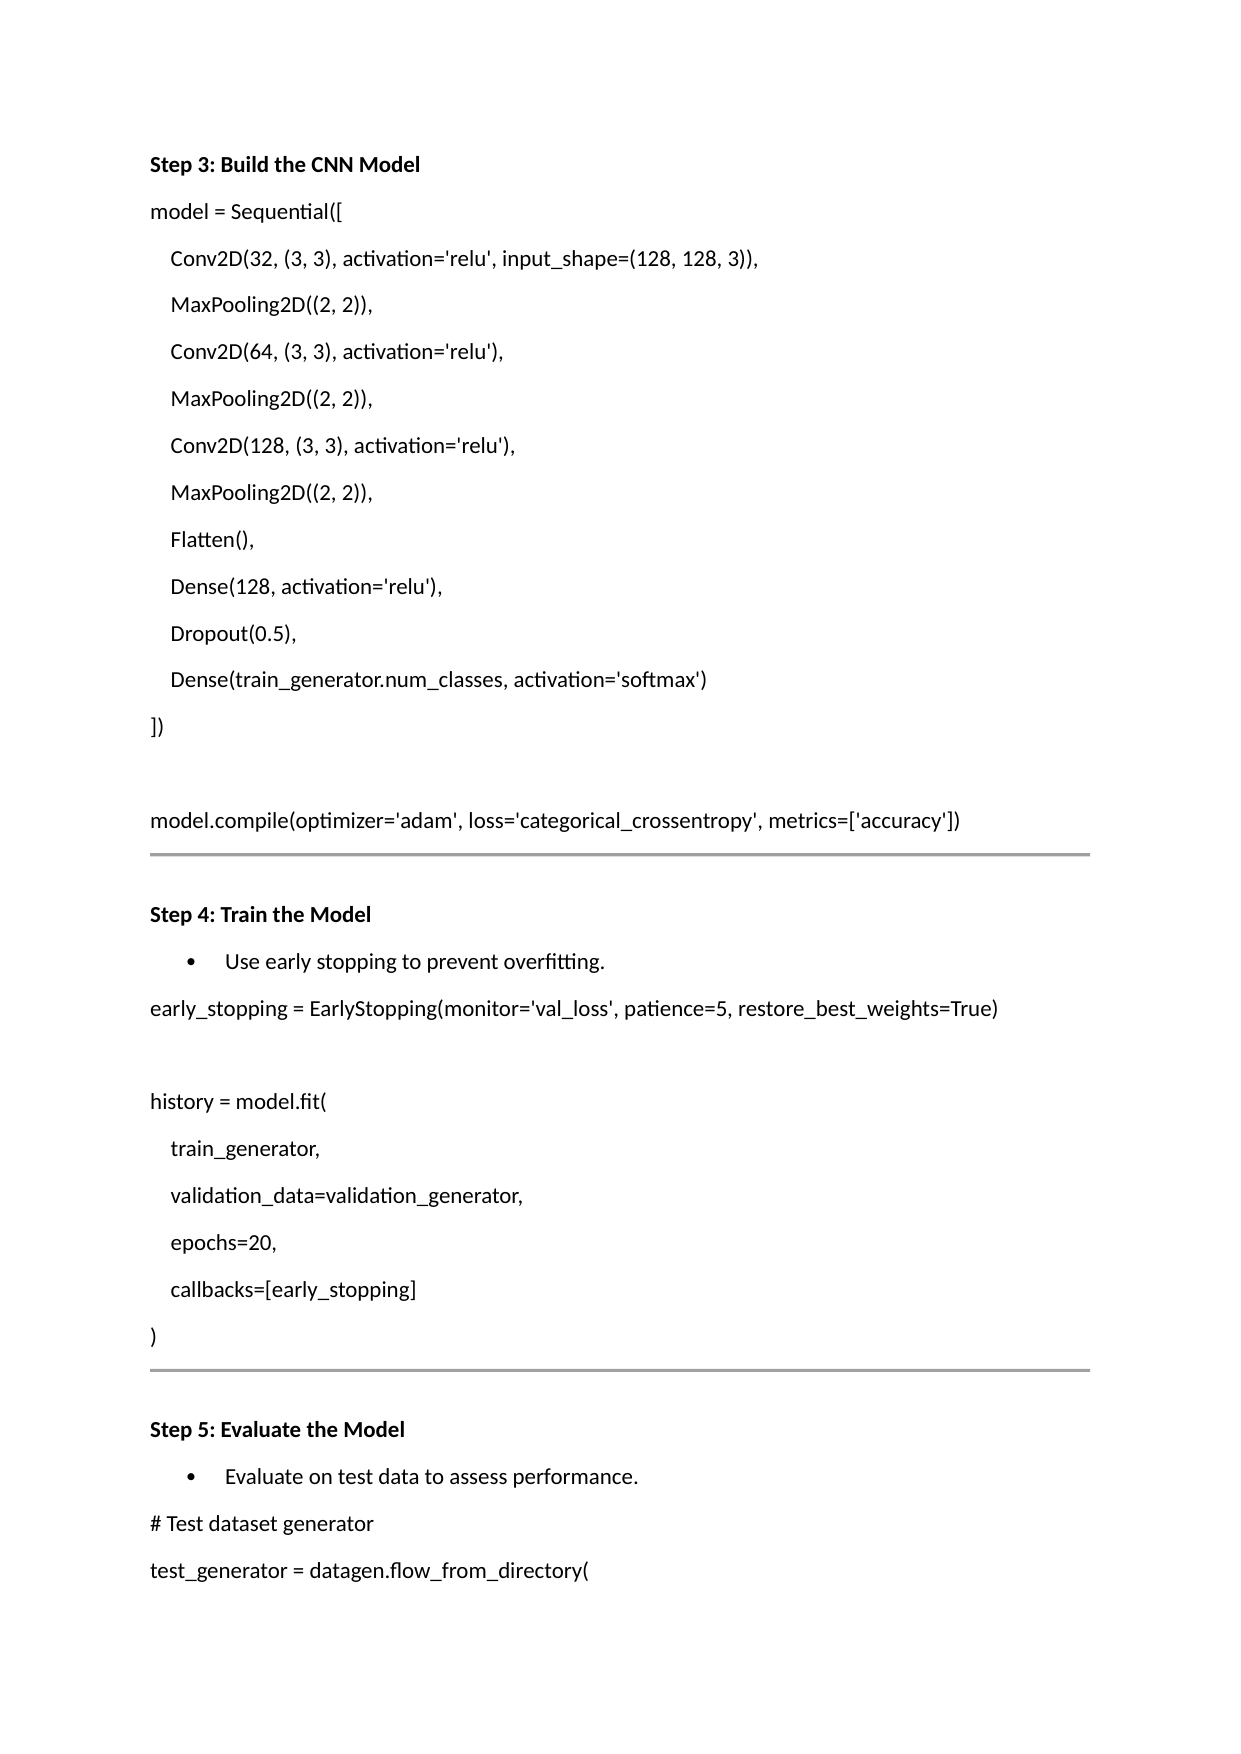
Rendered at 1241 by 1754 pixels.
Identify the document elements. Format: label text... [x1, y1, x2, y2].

text callbacks=[early_stopping] [150, 1275, 1090, 1303]
text MaxPooling2D((2, 2)), [150, 478, 1090, 506]
text Flatten(), [150, 525, 1090, 553]
list Use early stopping to prevent overfitting. [187, 947, 1090, 975]
text train_generator, [150, 1134, 1090, 1162]
list Evaluate on test data to assess performance. [187, 1462, 1090, 1491]
text validation_data=validation_generator, [150, 1181, 1090, 1209]
text Dense(train_generator.num_classes, activation='softmax') [150, 666, 1090, 694]
text MaxPooling2D((2, 2)), [150, 384, 1090, 412]
text ) [150, 1322, 1090, 1350]
text Dropout(0.5), [150, 619, 1090, 647]
text MaxPooling2D((2, 2)), [150, 291, 1090, 319]
text Conv2D(32, (3, 3), activation='relu', input_shape=(128, 128, 3)), [150, 244, 1090, 272]
text model = Sequential([ [150, 197, 1090, 225]
text # Test dataset generator [150, 1509, 1090, 1537]
text Step 3: Build the CNN Model [150, 150, 1090, 178]
text Step 5: Evaluate the Model [150, 1416, 1090, 1444]
text Step 4: Train the Model [150, 900, 1090, 928]
text history = model.fit( [150, 1087, 1090, 1116]
text Conv2D(64, (3, 3), activation='relu'), [150, 337, 1090, 366]
text model.compile(optimizer='adam', loss='categorical_crossentropy', metrics=['accuracy']) [150, 806, 1090, 834]
text Conv2D(128, (3, 3), activation='relu'), [150, 431, 1090, 459]
text epochs=20, [150, 1228, 1090, 1256]
text test_generator = datagen.flow_from_directory( [150, 1556, 1090, 1584]
text early_stopping = EarlyStopping(monitor='val_loss', patience=5, restore_best_weights=True) [150, 994, 1090, 1022]
text Dense(128, activation='relu'), [150, 572, 1090, 600]
text ]) [150, 712, 1090, 741]
